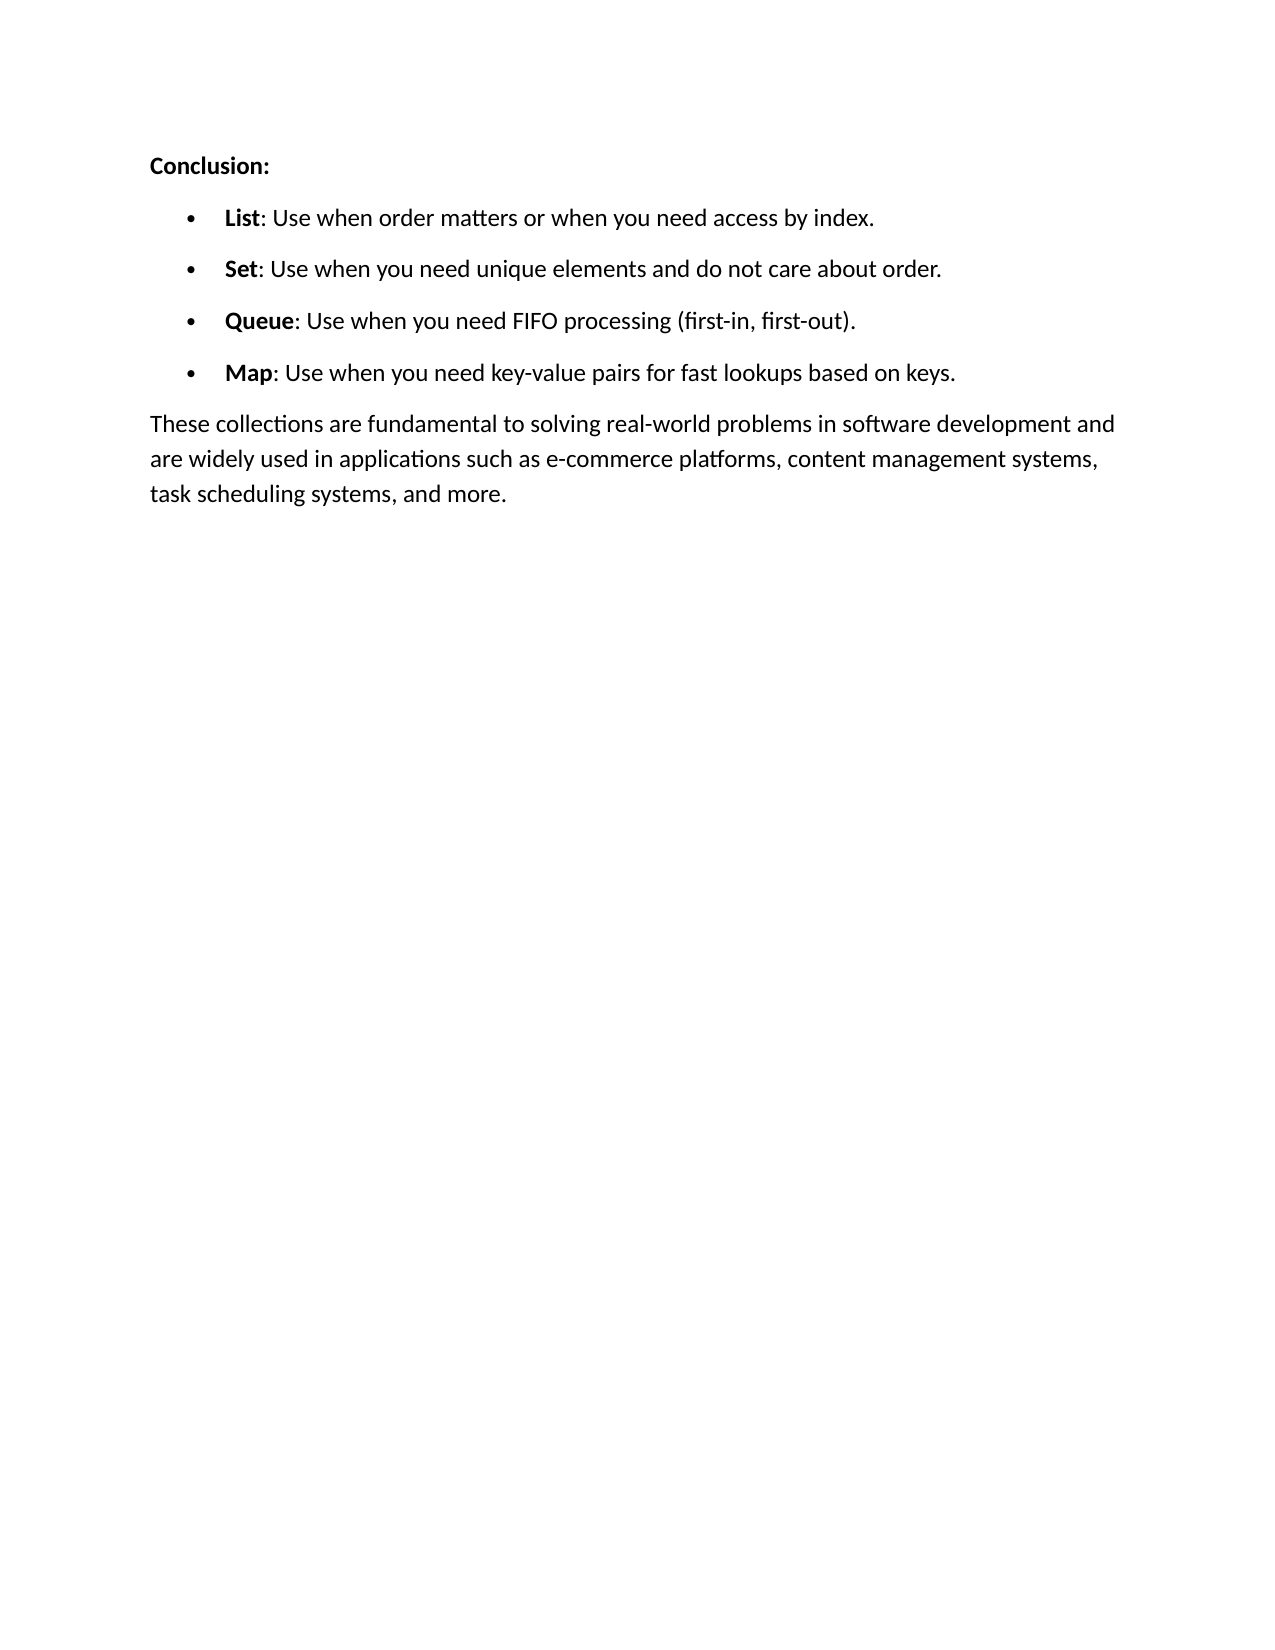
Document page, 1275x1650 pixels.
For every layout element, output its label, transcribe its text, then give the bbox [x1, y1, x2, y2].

text These collections are fundamental to solving real-world problems in software development and are widely used in applications such as e-commerce platforms, content management systems, task scheduling systems, and more. [150, 408, 1125, 509]
list Map: Use when you need key-value pairs for fast lookups based on keys. [187, 357, 1125, 387]
list List: Use when order matters or when you need access by index. [187, 202, 1125, 232]
list Set: Use when you need unique elements and do not care about order. [187, 253, 1125, 284]
list Queue: Use when you need FIFO processing (first-in, first-out). [187, 305, 1125, 336]
text Conclusion: [150, 150, 1125, 181]
